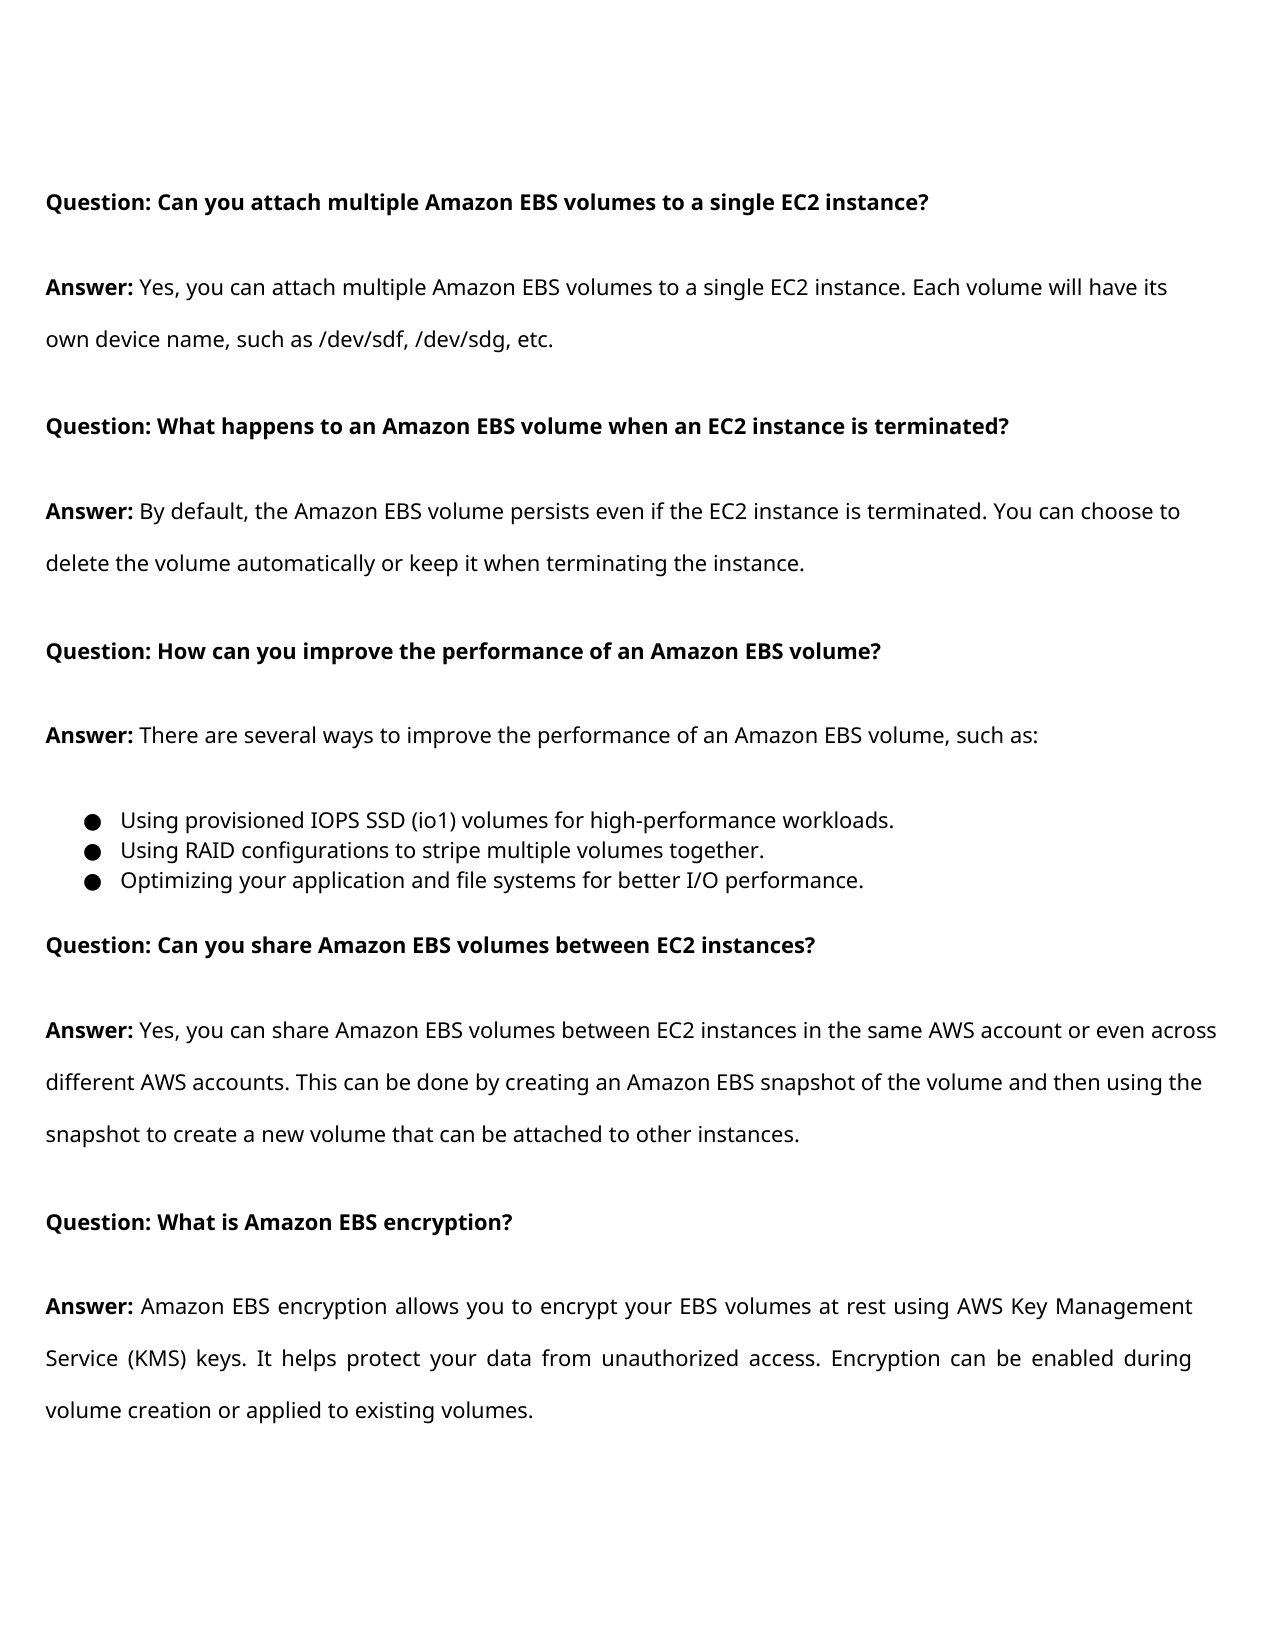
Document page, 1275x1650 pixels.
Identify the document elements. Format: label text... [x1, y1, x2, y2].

text Answer: By default, the Amazon EBS volume persists even if the EC2 instance is terminated. You can choose to delete the volume automatically or keep it when terminating the instance. [45, 496, 1196, 578]
subtitle Question: What happens to an Amazon EBS volume when an EC2 instance is terminated? [45, 411, 1237, 441]
text Answer: There are several ways to improve the performance of an Amazon EBS volume, such as: [45, 720, 1237, 750]
list Using provisioned IOPS SSD (io1) volumes for high-performance workloads. [83, 805, 1237, 835]
subtitle Question: How can you improve the performance of an Amazon EBS volume? [45, 636, 1237, 665]
subtitle Question: What is Amazon EBS encryption? [45, 1207, 1237, 1236]
text Answer: Yes, you can attach multiple Amazon EBS volumes to a single EC2 instance. Each volume will have its own device name, such as /dev/sdf, /dev/sdg, etc. [45, 272, 1169, 354]
text Answer: Amazon EBS encryption allows you to encrypt your EBS volumes at rest using AWS Key Management Service (KMS) keys. It helps protect your data from unauthorized access. Encryption can be enabled during volume creation or applied to existing volumes. [45, 1291, 1193, 1425]
subtitle Question: Can you share Amazon EBS volumes between EC2 instances? [45, 930, 1237, 960]
text Answer: Yes, you can share Amazon EBS volumes between EC2 instances in the same AWS account or even across different AWS accounts. This can be done by creating an Amazon EBS snapshot of the volume and then using the snapshot to create a new volume that can be attached to other instances. [45, 1015, 1237, 1149]
subtitle Question: Can you attach multiple Amazon EBS volumes to a single EC2 instance? [45, 187, 1237, 217]
list Using RAID conﬁgurations to stripe multiple volumes together. [83, 835, 1237, 865]
list Optimizing your application and ﬁle systems for better I/O performance. [83, 865, 1237, 894]
